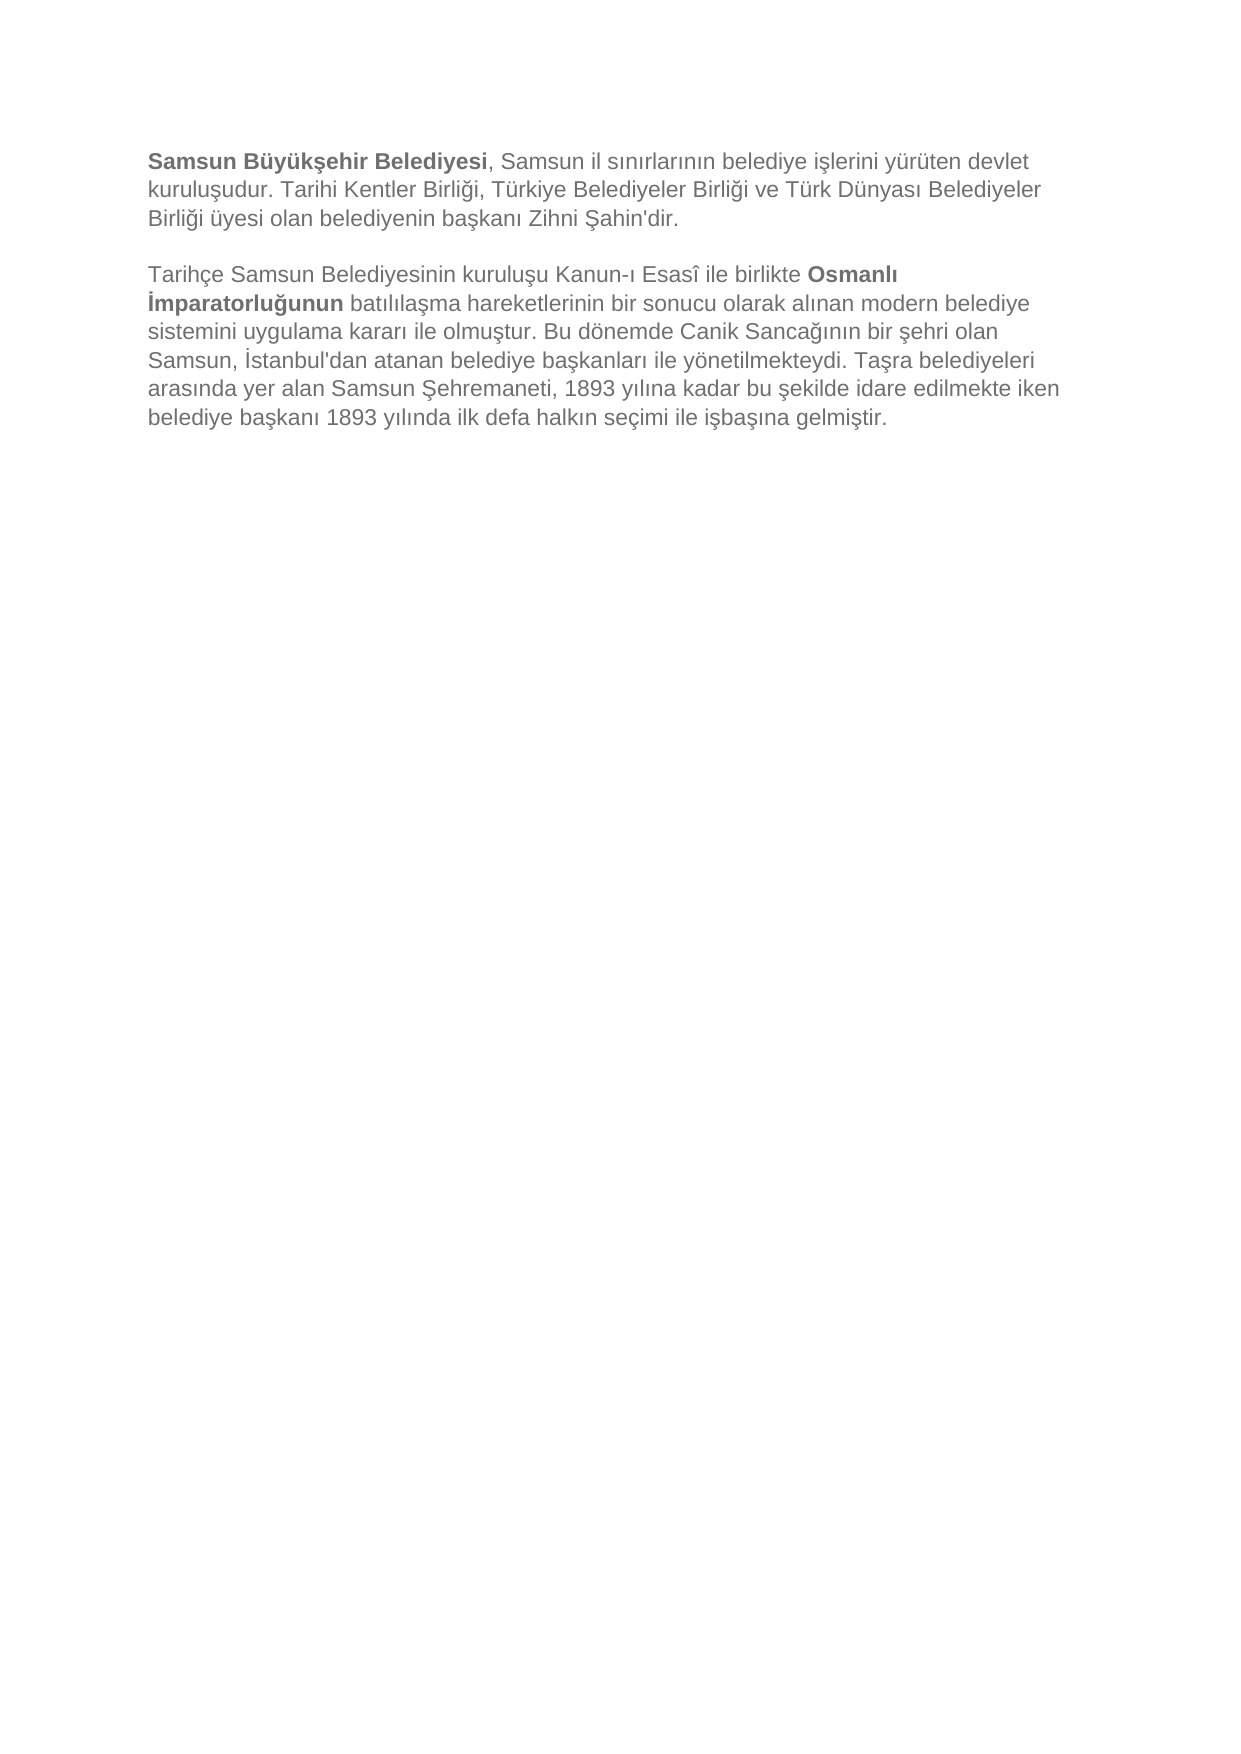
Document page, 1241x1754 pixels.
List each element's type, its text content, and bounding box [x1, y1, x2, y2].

text Samsun Büyükşehir Belediyesi, Samsun il sınırlarının belediye işlerini yürüten devlet kuruluşudur. Tarihi Kentler Birliği, Türkiye Belediyeler Birliği ve Türk Dünyası Belediyeler Birliği üyesi olan belediyenin başkanı Zihni Şahin'dir. Tarihçe Samsun Belediyesinin kuruluşu Kanun-ı Esasî ile birlikte Osmanlı İmparatorluğunun batılılaşma hareketlerinin bir sonucu olarak alınan modern belediye sistemini uygulama kararı ile olmuştur. Bu dönemde Canik Sancağının bir şehri olan Samsun, İstanbul'dan atanan belediye başkanları ile yönetilmekteydi. Taşra belediyeleri arasında yer alan Samsun Şehremaneti, 1893 yılına kadar bu şekilde idare edilmekte iken belediye başkanı 1893 yılında ilk defa halkın seçimi ile işbaşına gelmiştir. [148, 148, 1093, 430]
